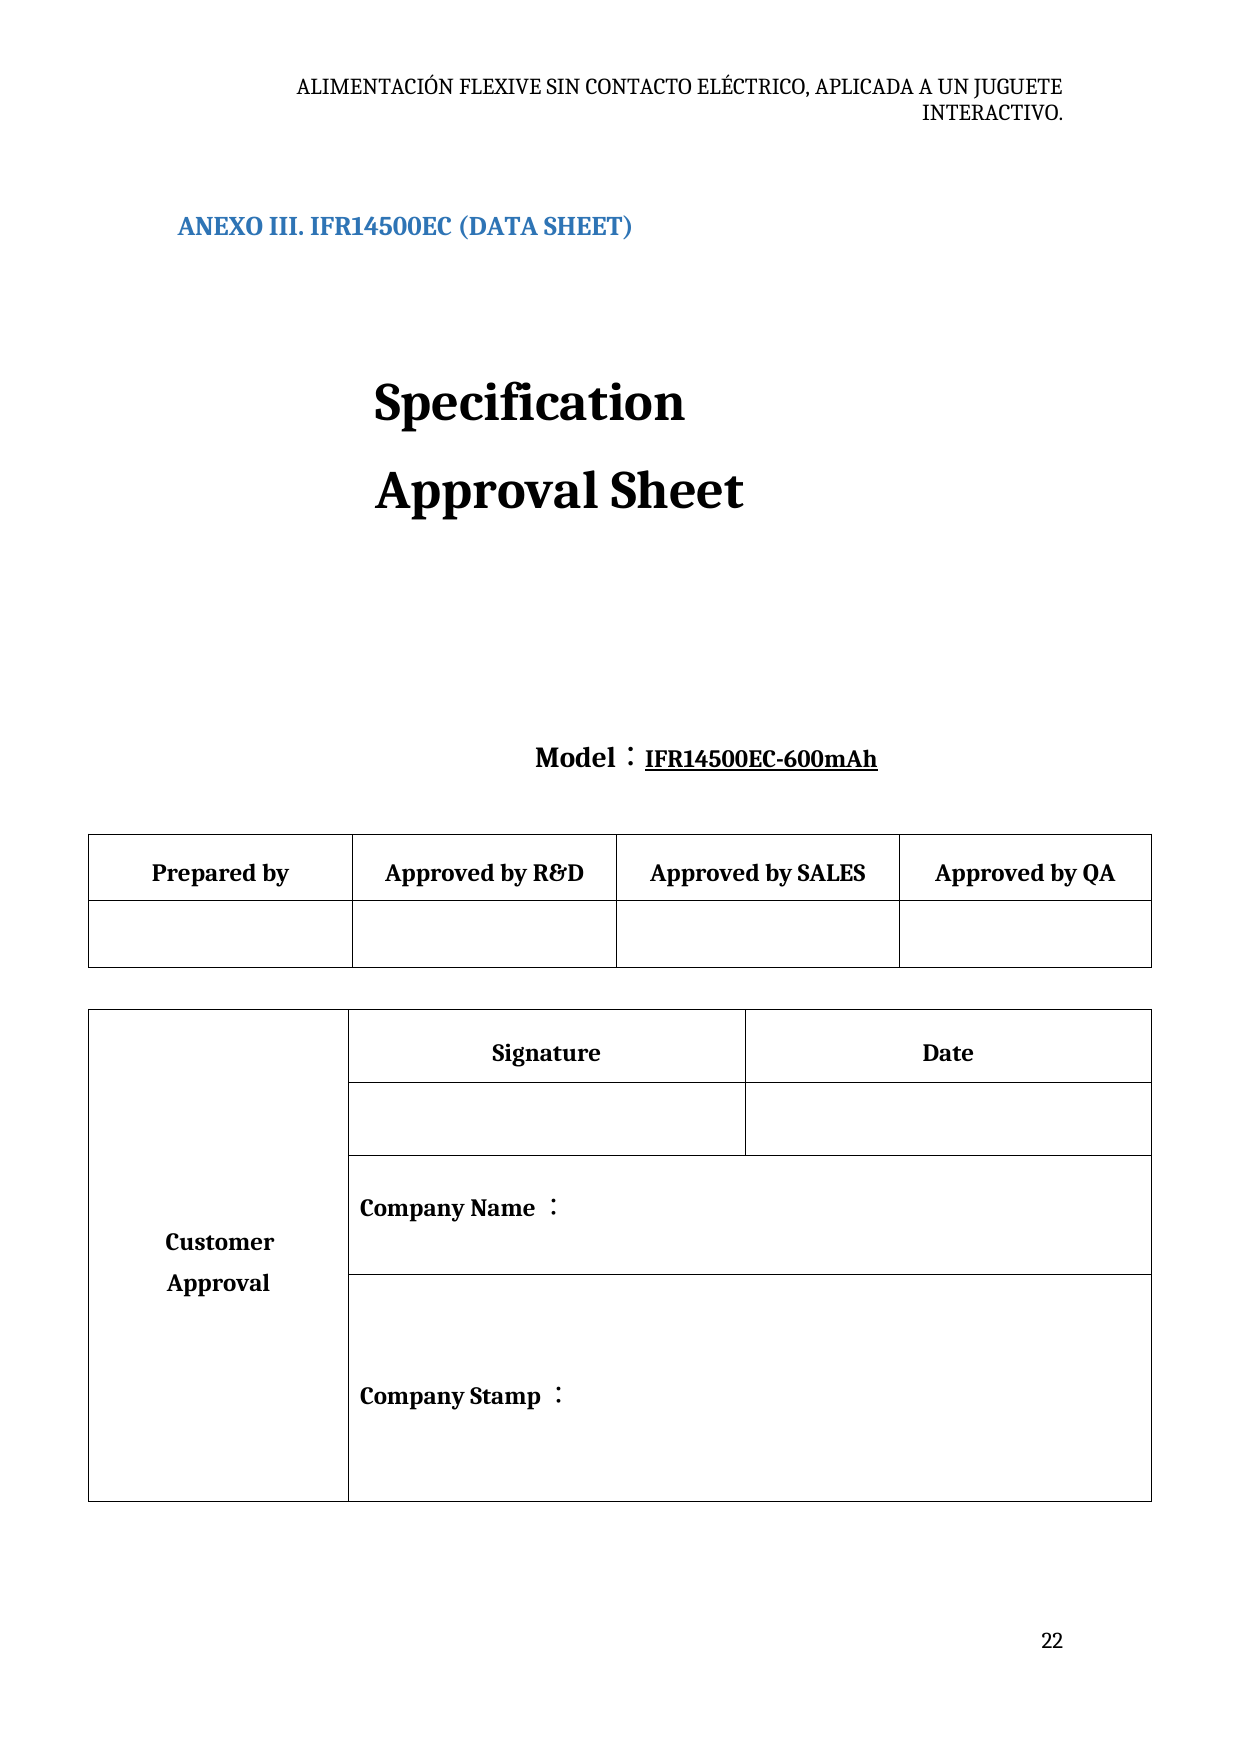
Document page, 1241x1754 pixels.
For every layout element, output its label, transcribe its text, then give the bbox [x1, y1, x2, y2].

table_header Prepared by [89, 835, 352, 900]
table_cell [89, 901, 352, 967]
text ANEXO III. IFR14500EC (DATA SHEET) [177, 211, 1063, 242]
table_cell Company Name ： [349, 1156, 745, 1273]
table_cell [746, 1083, 1151, 1154]
table_header Approved by SALES [617, 835, 899, 900]
table_header Approved by QA [900, 835, 1151, 900]
table_header Customer Approval [89, 1010, 348, 1501]
table_cell [745, 1156, 1151, 1273]
table_cell [900, 901, 1151, 967]
text Specification Approval Sheet [375, 321, 828, 522]
table_cell [617, 901, 899, 967]
table_header Date [746, 1010, 1151, 1082]
table_header Approved by R&D [353, 835, 616, 900]
table_cell [353, 901, 616, 967]
table_header Signature [349, 1010, 745, 1082]
text Model：IFR14500EC-600mAh [535, 739, 1063, 775]
table_cell Company Stamp ： [349, 1275, 745, 1501]
table_cell [745, 1275, 1151, 1501]
table_cell [349, 1083, 745, 1154]
